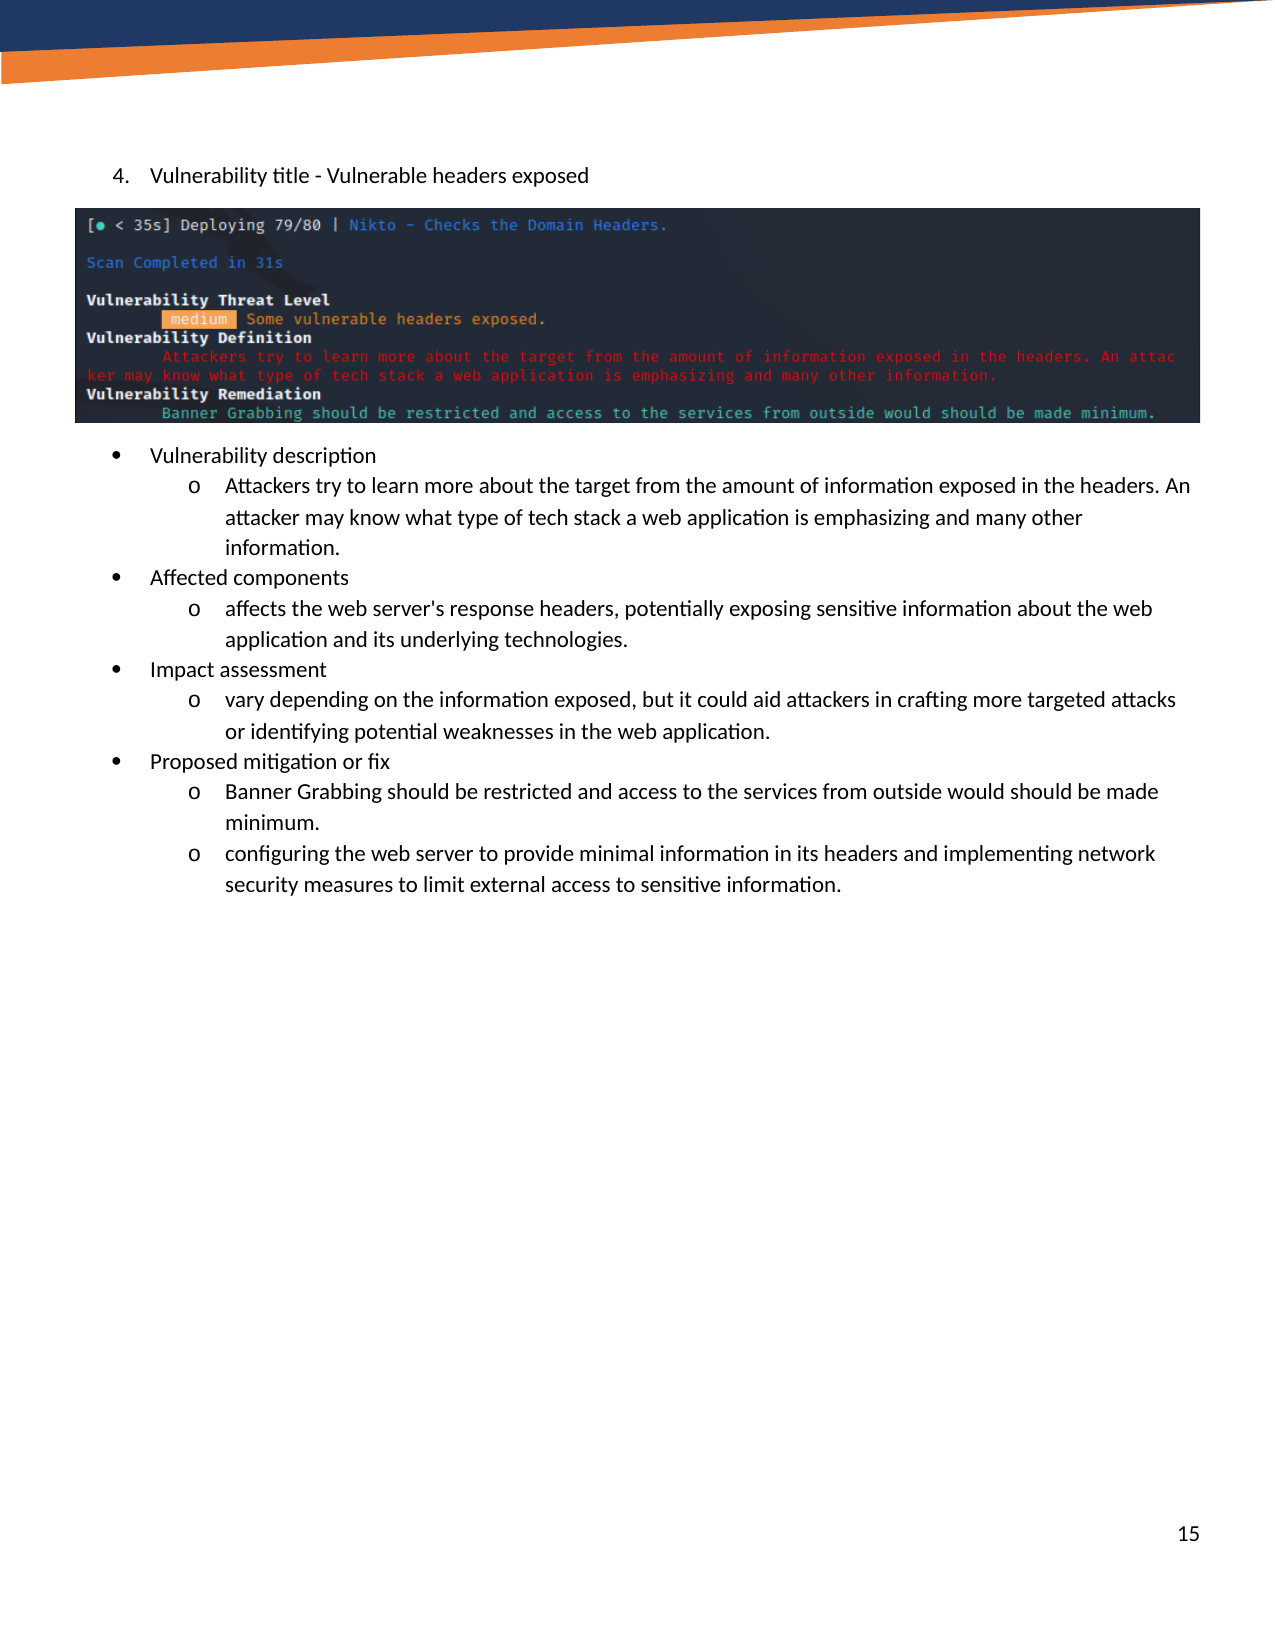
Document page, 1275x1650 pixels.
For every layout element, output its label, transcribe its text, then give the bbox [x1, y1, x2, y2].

picture [75, 208, 1200, 423]
list vary depending on the information exposed, but it could aid attackers in crafting more targeted attacks or identifying potential weaknesses in the web application. [187, 685, 1200, 745]
list Impact assessment [112, 655, 1200, 683]
list Proposed mitigation or fix [112, 747, 1200, 775]
list Affected components [112, 563, 1200, 591]
list configuring the web server to provide minimal information in its headers and implementing network security measures to limit external access to sensitive information. [187, 839, 1200, 898]
list affects the web server's response headers, potentially exposing sensitive information about the web application and its underlying technologies. [187, 594, 1200, 653]
list Vulnerability description [112, 441, 1200, 469]
list Vulnerability title - Vulnerable headers exposed [112, 161, 1200, 189]
list Attackers try to learn more about the target from the amount of information exposed in the headers. An attacker may know what type of tech stack a web application is emphasizing and many other information. [187, 472, 1200, 561]
list Banner Grabbing should be restricted and access to the services from outside would should be made minimum. [187, 777, 1200, 837]
